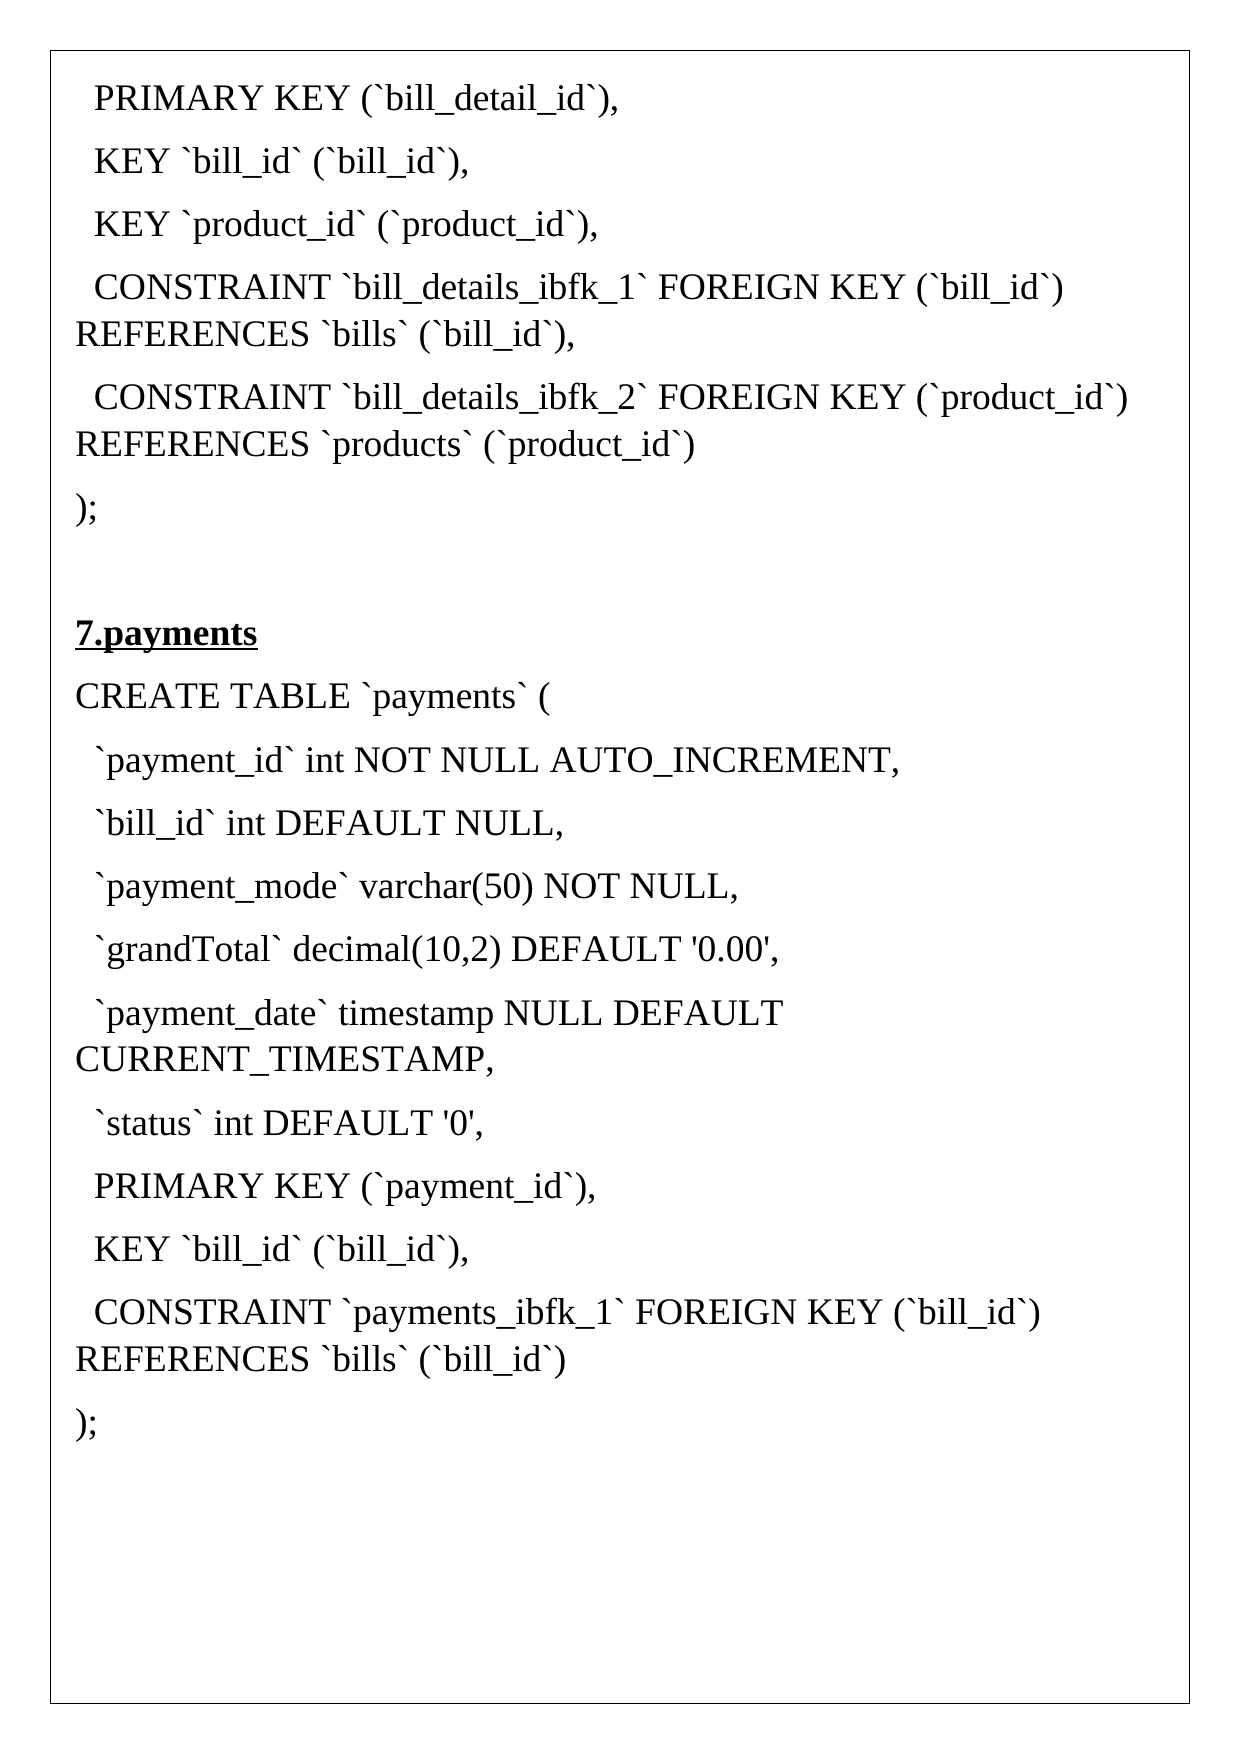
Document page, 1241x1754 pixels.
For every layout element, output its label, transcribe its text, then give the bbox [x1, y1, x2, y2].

text 7.payments [75, 611, 1165, 654]
text ); [75, 1399, 1165, 1442]
text KEY `bill_id` (`bill_id`), [75, 1226, 1165, 1269]
text CONSTRAINT `bill_details_ibfk_2` FOREIGN KEY (`product_id`) REFERENCES `products` (`product_id`) [75, 374, 1165, 464]
text KEY `product_id` (`product_id`), [75, 201, 1165, 244]
text `bill_id` int DEFAULT NULL, [75, 800, 1165, 843]
text PRIMARY KEY (`payment_id`), [75, 1163, 1165, 1206]
text PRIMARY KEY (`bill_detail_id`), [75, 75, 1165, 118]
text `payment_mode` varchar(50) NOT NULL, [75, 864, 1165, 907]
text ); [75, 484, 1165, 527]
text KEY `bill_id` (`bill_id`), [75, 138, 1165, 181]
text `payment_date` timestamp NULL DEFAULT CURRENT_TIMESTAMP, [75, 990, 1165, 1080]
text `payment_id` int NOT NULL AUTO_INCREMENT, [75, 737, 1165, 780]
text `grandTotal` decimal(10,2) DEFAULT '0.00', [75, 927, 1165, 970]
text `status` int DEFAULT '0', [75, 1100, 1165, 1143]
text CONSTRAINT `bill_details_ibfk_1` FOREIGN KEY (`bill_id`) REFERENCES `bills` (`bill_id`), [75, 265, 1165, 354]
text CONSTRAINT `payments_ibfk_1` FOREIGN KEY (`bill_id`) REFERENCES `bills` (`bill_id`) [75, 1289, 1165, 1379]
text CREATE TABLE `payments` ( [75, 674, 1165, 717]
